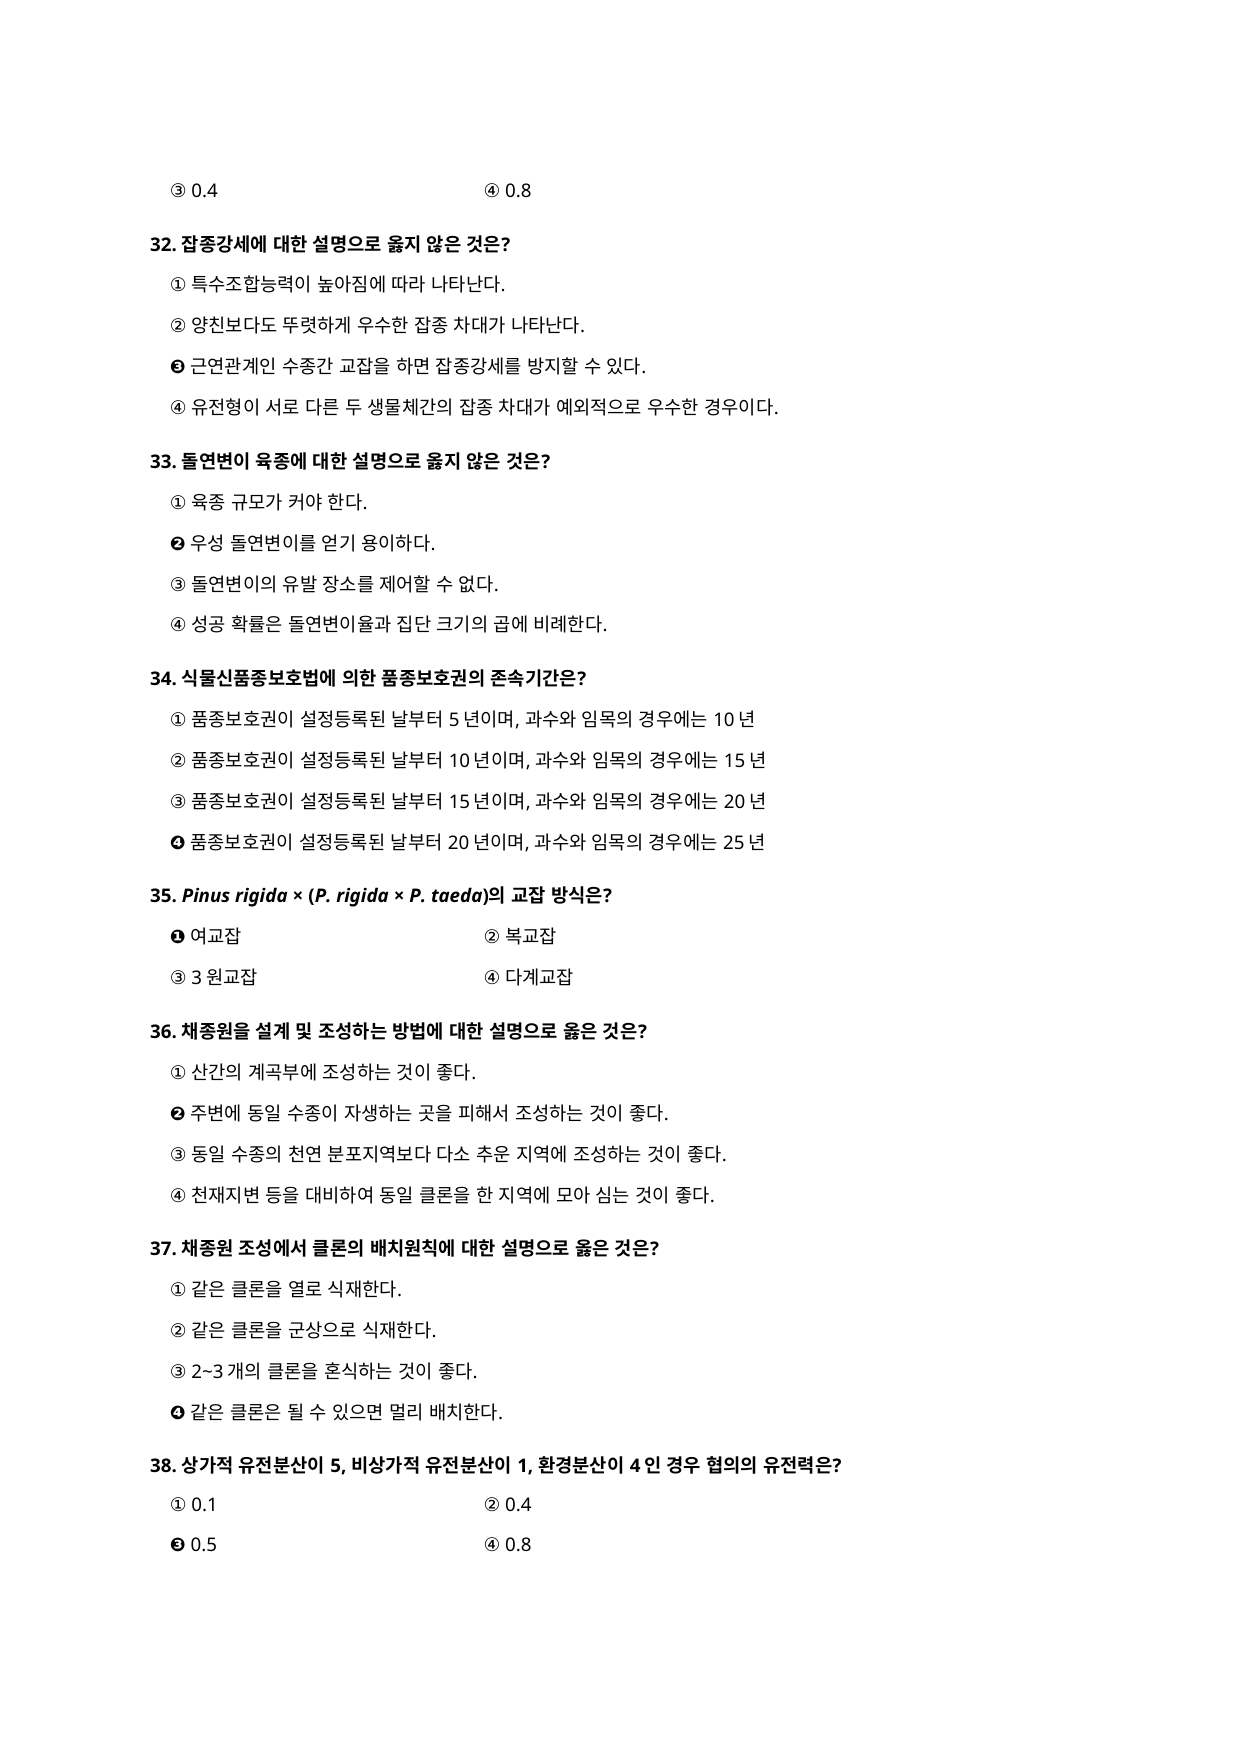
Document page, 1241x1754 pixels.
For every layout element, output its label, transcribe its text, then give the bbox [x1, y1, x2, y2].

text 32. 잡종강세에 대한 설명으로 옳지 않은 것은? [150, 229, 1090, 256]
text 33. 돌연변이 육종에 대한 설명으로 옳지 않은 것은? [150, 446, 1090, 473]
text ① 같은 클론을 열로 식재한다. [150, 1274, 1090, 1302]
text ③ 동일 수종의 천연 분포지역보다 다소 추운 지역에 조성하는 것이 좋다. [150, 1139, 1090, 1166]
text ❷ 주변에 동일 수종이 자생하는 곳을 피해서 조성하는 것이 좋다. [150, 1098, 1090, 1126]
text ① 육종 규모가 커야 한다. [150, 487, 1090, 514]
text ① 특수조합능력이 높아짐에 따라 나타난다. [150, 270, 1090, 297]
text ❹ 품종보호권이 설정등록된 날부터 20년이며, 과수와 임목의 경우에는 25년 [150, 827, 1090, 854]
text ③ 돌연변이의 유발 장소를 제어할 수 없다. [150, 569, 1090, 596]
text ② 같은 클론을 군상으로 식재한다. [150, 1316, 1090, 1343]
text ❷ 우성 돌연변이를 얻기 용이하다. [150, 528, 1090, 555]
text ④ 성공 확률은 돌연변이율과 집단 크기의 곱에 비례한다. [150, 610, 1090, 637]
text ① 산간의 계곡부에 조성하는 것이 좋다. [150, 1057, 1090, 1084]
text ② 품종보호권이 설정등록된 날부터 10년이며, 과수와 임목의 경우에는 15년 [150, 745, 1090, 773]
text ❶ 여교잡 ② 복교잡 [150, 922, 1090, 949]
text ❸ 0.5 ④ 0.8 [150, 1531, 1090, 1557]
text ③ 2~3개의 클론을 혼식하는 것이 좋다. [150, 1356, 1090, 1384]
text ③ 0.4 ④ 0.8 [150, 177, 1090, 203]
text ④ 천재지변 등을 대비하여 동일 클론을 한 지역에 모아 심는 것이 좋다. [150, 1180, 1090, 1207]
text ③ 품종보호권이 설정등록된 날부터 15년이며, 과수와 임목의 경우에는 20년 [150, 786, 1090, 813]
text ④ 유전형이 서로 다른 두 생물체간의 잡종 차대가 예외적으로 우수한 경우이다. [150, 393, 1090, 420]
text 35. Pinus rigida × (P. rigida × P. taeda)의 교잡 방식은? [150, 881, 1090, 908]
text ❹ 같은 클론은 될 수 있으면 멀리 배치한다. [150, 1397, 1090, 1424]
text ② 양친보다도 뚜렷하게 우수한 잡종 차대가 나타난다. [150, 311, 1090, 338]
text ❸ 근연관계인 수종간 교잡을 하면 잡종강세를 방지할 수 있다. [150, 352, 1090, 379]
text ① 0.1 ② 0.4 [150, 1492, 1090, 1517]
text 38. 상가적 유전분산이 5, 비상가적 유전분산이 1, 환경분산이 4인 경우 협의의 유전력은? [150, 1451, 1090, 1478]
text ① 품종보호권이 설정등록된 날부터 5년이며, 과수와 임목의 경우에는 10년 [150, 704, 1090, 732]
text 36. 채종원을 설계 및 조성하는 방법에 대한 설명으로 옳은 것은? [150, 1016, 1090, 1044]
text 34. 식물신품종보호법에 의한 품종보호권의 존속기간은? [150, 663, 1090, 691]
text ③ 3원교잡 ④ 다계교잡 [150, 963, 1090, 990]
text 37. 채종원 조성에서 클론의 배치원칙에 대한 설명으로 옳은 것은? [150, 1234, 1090, 1261]
